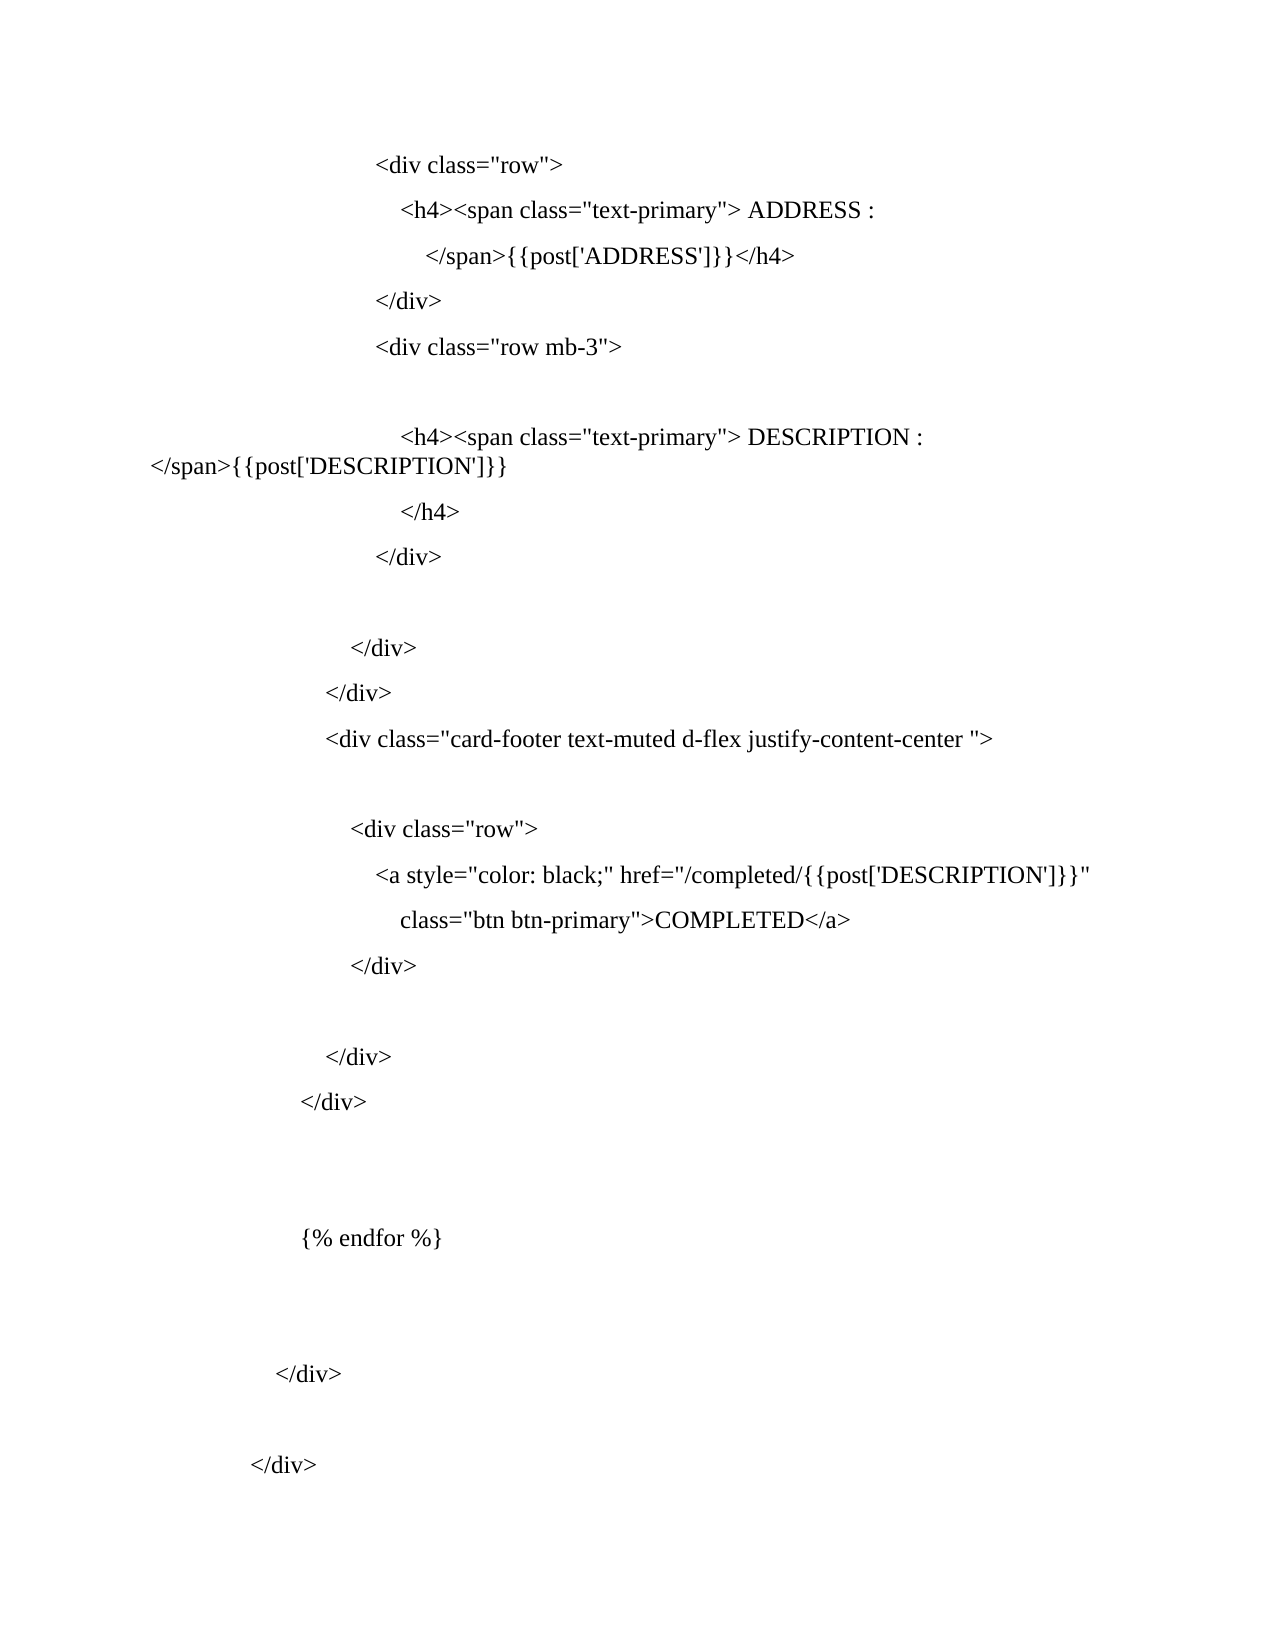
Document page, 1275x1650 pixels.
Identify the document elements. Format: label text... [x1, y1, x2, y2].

text class="btn btn-primary">COMPLETED</a> [150, 905, 1125, 934]
text </div> [150, 678, 1125, 707]
text </h4> [150, 497, 1125, 525]
text <div class="row"> [150, 814, 1125, 843]
text </div> [150, 542, 1125, 571]
text {% endfor %} [150, 1223, 1125, 1252]
text </div> [150, 1042, 1125, 1070]
text <div class="row"> [150, 150, 1125, 179]
text <div class="card-footer text-muted d-flex justify-content-center "> [150, 724, 1125, 752]
text </div> [150, 951, 1125, 979]
text </span>{{post['ADDRESS']}}</h4> [150, 241, 1125, 269]
text <div class="row mb-3"> [150, 332, 1125, 360]
text <h4><span class="text-primary"> DESCRIPTION : </span>{{post['DESCRIPTION']}} [150, 422, 1125, 480]
text </div> [150, 1087, 1125, 1116]
text </div> [150, 286, 1125, 315]
text </div> [150, 1359, 1125, 1388]
text </div> [150, 1450, 1125, 1479]
text </div> [150, 633, 1125, 662]
text <h4><span class="text-primary"> ADDRESS : [150, 195, 1125, 224]
text <a style="color: black;" href="/completed/{{post['DESCRIPTION']}}" [150, 860, 1125, 889]
